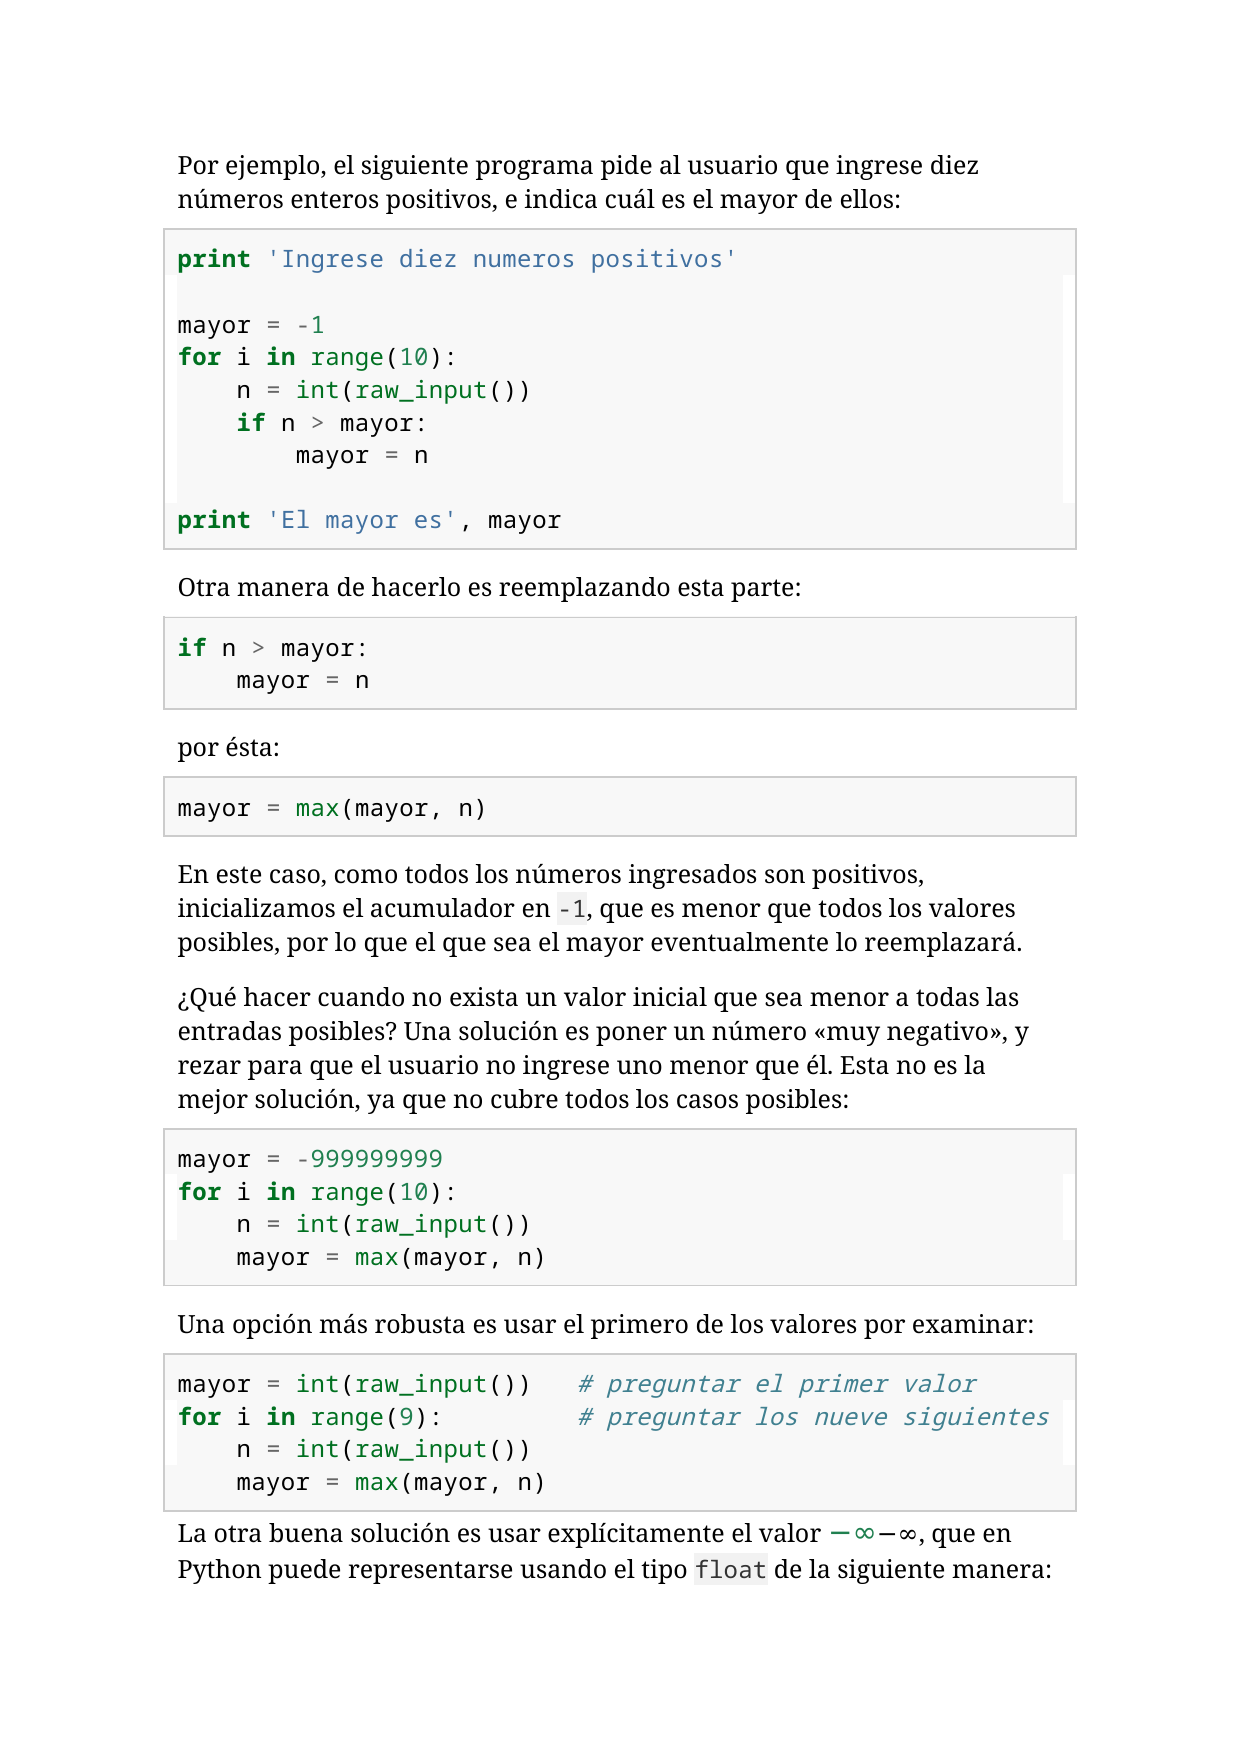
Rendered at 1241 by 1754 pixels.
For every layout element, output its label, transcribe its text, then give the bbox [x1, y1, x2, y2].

text if n > mayor: [177, 405, 1063, 438]
text mayor = int(raw_input()) # preguntar el primer valor [165, 1355, 1075, 1400]
text La otra buena solución es usar explícitamente el valor −∞−∞, que en Python puede representarse usando el tipo float de la siguiente manera: [177, 1512, 1063, 1585]
text por ésta: [177, 730, 1063, 764]
text for i in range(10): [177, 340, 1063, 373]
text for i in range(10): [177, 1174, 1063, 1207]
text print 'El mayor es', mayor [165, 489, 1075, 548]
text mayor = max(mayor, n) [165, 1226, 1075, 1285]
text mayor = -999999999 [165, 1130, 1075, 1174]
text for i in range(9): # preguntar los nueve siguientes [177, 1400, 1063, 1432]
text if n > mayor: [165, 618, 1075, 649]
text n = int(raw_input()) [177, 1432, 1063, 1451]
text mayor = -1 [177, 307, 1063, 340]
text mayor = max(mayor, n) [165, 778, 1075, 835]
text n = int(raw_input()) [177, 1207, 1063, 1226]
text Otra manera de hacerlo es reemplazando esta parte: [177, 570, 1063, 604]
text En este caso, como todos los números ingresados son positivos, inicializamos el acumulador en -1, que es menor que todos los valores posibles, por lo que el que sea el mayor eventualmente lo reemplazará. [177, 857, 1063, 959]
text Una opción más robusta es usar el primero de los valores por examinar: [177, 1306, 1063, 1341]
text mayor = n [165, 649, 1075, 708]
text Por ejemplo, el siguiente programa pide al usuario que ingrese diez números enteros positivos, e indica cuál es el mayor de ellos: [177, 148, 1063, 216]
text print 'Ingrese diez numeros positivos' [165, 230, 1075, 275]
text mayor = max(mayor, n) [165, 1451, 1075, 1510]
text n = int(raw_input()) [177, 373, 1063, 405]
text ¿Qué hacer cuando no exista un valor inicial que sea menor a todas las entradas posibles? Una solución es poner un número «muy negativo», y rezar para que el usuario no ingrese uno menor que él. Esta no es la mejor solución, ya que no cubre todos los casos posibles: [177, 979, 1063, 1115]
text mayor = n [177, 438, 1063, 471]
